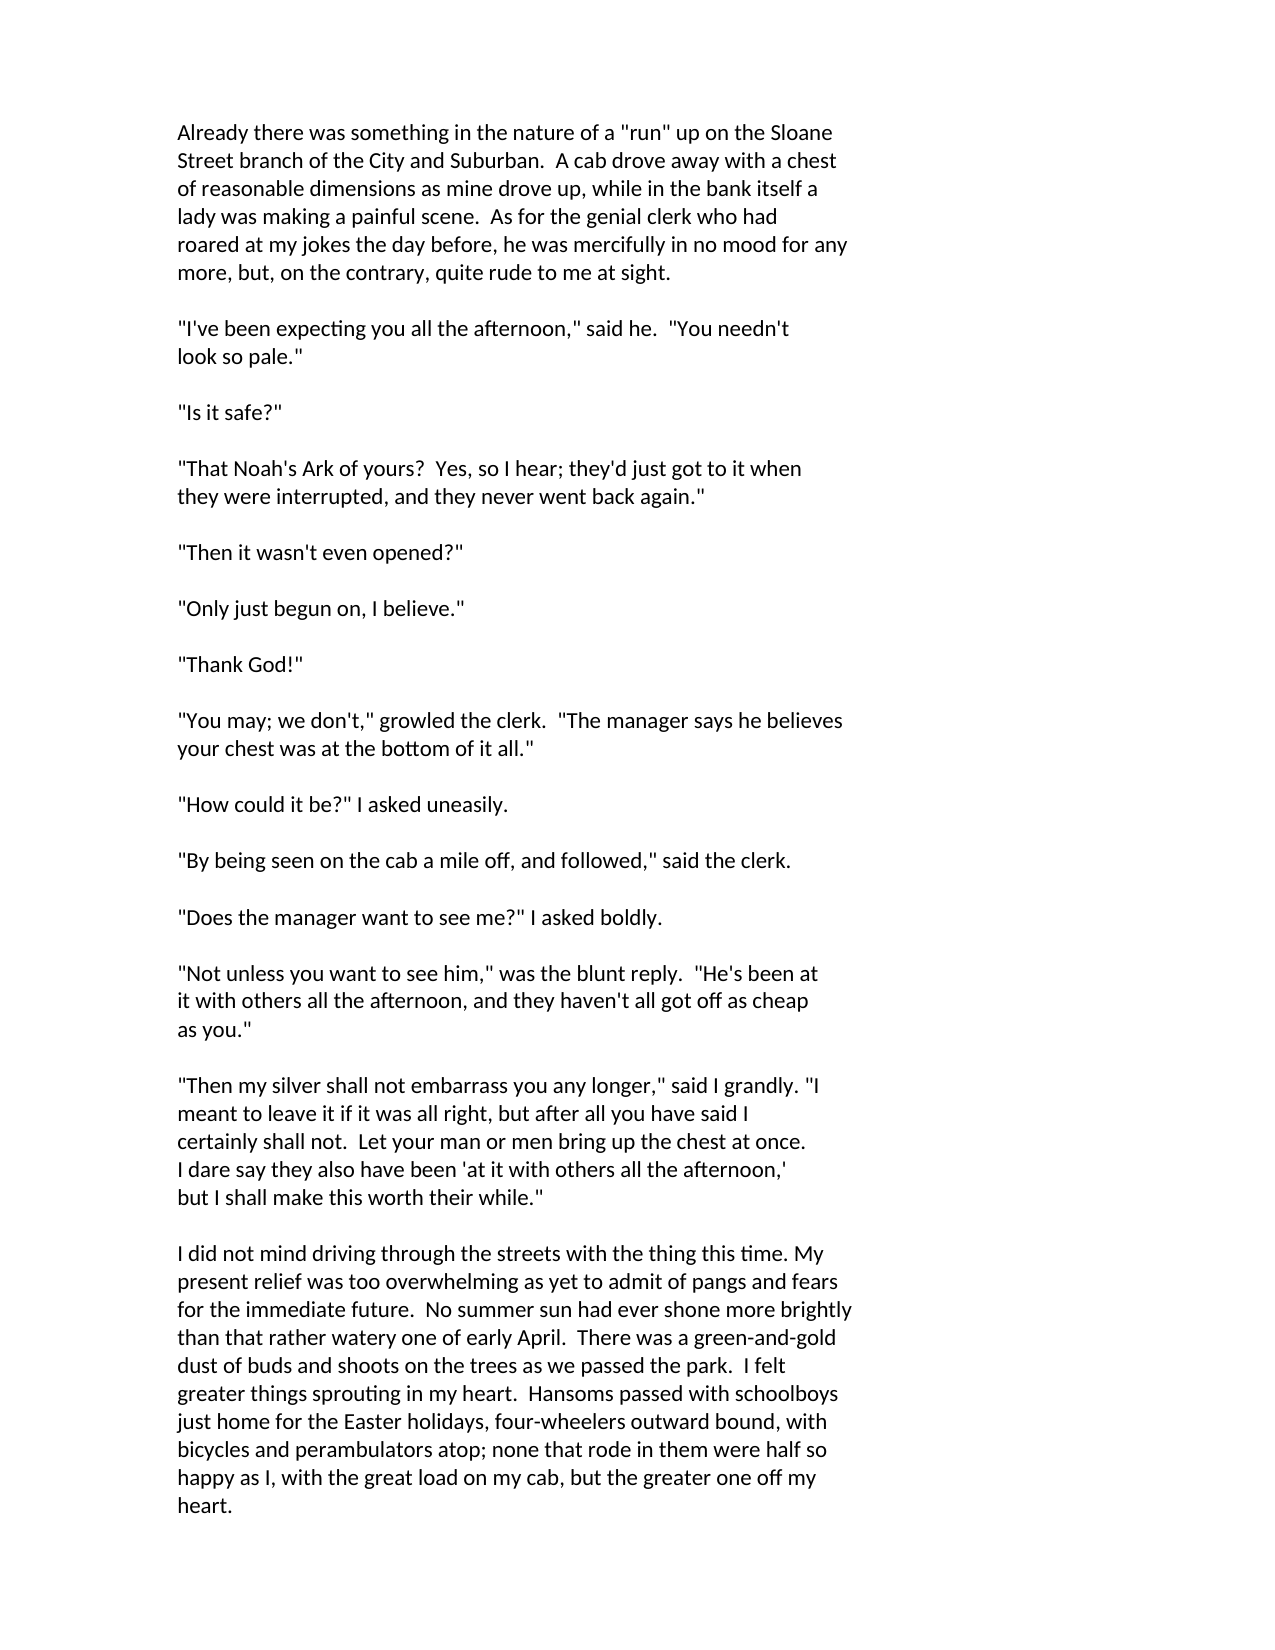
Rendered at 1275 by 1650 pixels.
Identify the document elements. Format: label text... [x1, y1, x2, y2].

text "Then it wasn't even opened?" [177, 538, 1186, 566]
text of reasonable dimensions as mine drove up, while in the bank itself a [177, 174, 1186, 202]
text certainly shall not. Let your man or men bring up the chest at once. [177, 1127, 1186, 1155]
text "By being seen on the cab a mile off, and followed," said the clerk. [177, 847, 1186, 874]
text "I've been expecting you all the afternoon," said he. "You needn't [177, 314, 1186, 342]
text "Thank God!" [177, 650, 1186, 678]
text it with others all the afternoon, and they haven't all got off as cheap [177, 987, 1186, 1015]
text heart. [177, 1491, 1186, 1519]
text as you." [177, 1015, 1186, 1043]
text meant to leave it if it was all right, but after all you have said I [177, 1099, 1186, 1127]
text greater things sprouting in my heart. Hansoms passed with schoolboys [177, 1379, 1186, 1407]
text roared at my jokes the day before, he was mercifully in no mood for any [177, 230, 1186, 258]
text "Is it safe?" [177, 398, 1186, 426]
text I dare say they also have been 'at it with others all the afternoon,' [177, 1155, 1186, 1183]
text they were interrupted, and they never went back again." [177, 482, 1186, 510]
text "You may; we don't," growled the clerk. "The manager says he believes [177, 706, 1186, 734]
text present relief was too overwhelming as yet to admit of pangs and fears [177, 1267, 1186, 1295]
text just home for the Easter holidays, four-wheelers outward bound, with [177, 1407, 1186, 1435]
text your chest was at the bottom of it all." [177, 734, 1186, 762]
text bicycles and perambulators atop; none that rode in them were half so [177, 1435, 1186, 1463]
text happy as I, with the great load on my cab, but the greater one off my [177, 1463, 1186, 1491]
text look so pale." [177, 342, 1186, 370]
text dust of buds and shoots on the trees as we passed the park. I felt [177, 1351, 1186, 1379]
text more, but, on the contrary, quite rude to me at sight. [177, 258, 1186, 286]
text Already there was something in the nature of a "run" up on the Sloane [177, 118, 1186, 146]
text than that rather watery one of early April. There was a green-and-gold [177, 1323, 1186, 1351]
text "Does the manager want to see me?" I asked boldly. [177, 903, 1186, 931]
text I did not mind driving through the streets with the thing this time. My [177, 1239, 1186, 1267]
text "Only just begun on, I believe." [177, 594, 1186, 622]
text "Not unless you want to see him," was the blunt reply. "He's been at [177, 959, 1186, 987]
text but I shall make this worth their while." [177, 1183, 1186, 1211]
text "Then my silver shall not embarrass you any longer," said I grandly. "I [177, 1071, 1186, 1099]
text lady was making a painful scene. As for the genial clerk who had [177, 202, 1186, 230]
text "How could it be?" I asked uneasily. [177, 791, 1186, 818]
text "That Noah's Ark of yours? Yes, so I hear; they'd just got to it when [177, 454, 1186, 482]
text for the immediate future. No summer sun had ever shone more brightly [177, 1295, 1186, 1323]
text Street branch of the City and Suburban. A cab drove away with a chest [177, 146, 1186, 174]
